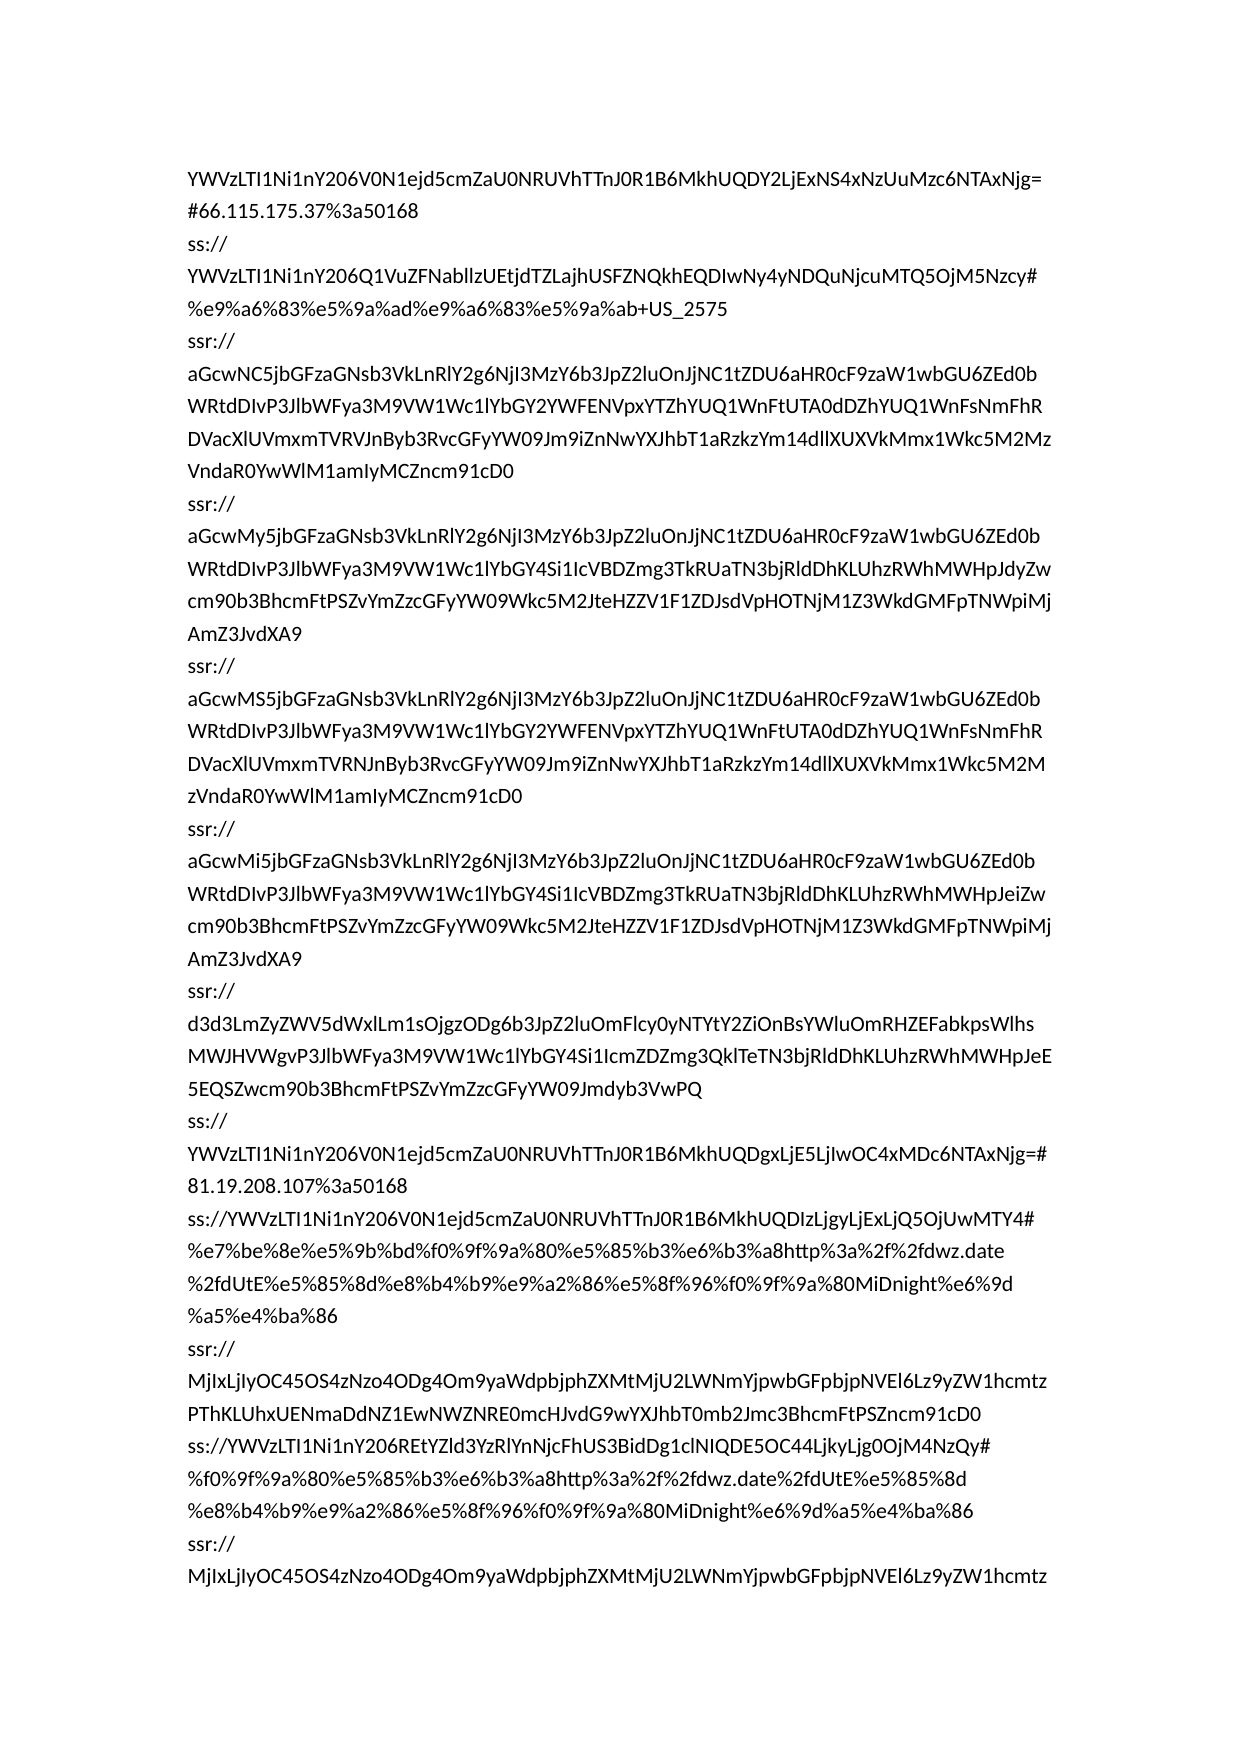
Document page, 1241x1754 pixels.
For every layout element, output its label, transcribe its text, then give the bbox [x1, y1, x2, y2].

text ssr://aGcwMi5jbGFzaGNsb3VkLnRlY2g6NjI3MzY6b3JpZ2luOnJjNC1tZDU6aHR0cF9zaW1wbGU6ZEd0bWRtdDIvP3JlbWFya3M9VW1Wc1lYbGY4Si1IcVBDZmg3TkRUaTN3bjRldDhKLUhzRWhMWHpJeiZwcm90b3BhcmFtPSZvYmZzcGFyYW09Wkc5M2JteHZZV1F1ZDJsdVpHOTNjM1Z3WkdGMFpTNWpiMjAmZ3JvdXA9 [187, 812, 1053, 974]
text ssr://aGcwMS5jbGFzaGNsb3VkLnRlY2g6NjI3MzY6b3JpZ2luOnJjNC1tZDU6aHR0cF9zaW1wbGU6ZEd0bWRtdDIvP3JlbWFya3M9VW1Wc1lYbGY2YWFENVpxYTZhYUQ1WnFtUTA0dDZhYUQ1WnFsNmFhRDVacXlUVmxmTVRNJnByb3RvcGFyYW09Jm9iZnNwYXJhbT1aRzkzYm14dllXUXVkMmx1Wkc5M2MzVndaR0YwWlM1amIyMCZncm91cD0 [187, 649, 1053, 812]
text ssr://MjIxLjIyOC45OS4zNzo4ODg4Om9yaWdpbjphZXMtMjU2LWNmYjpwbGFpbjpNVEl6Lz9yZW1hcmtzPThKLUhxUENmaDdNZ1EwNWZNRE0mcHJvdG9wYXJhbT0mb2Jmc3BhcmFtPSZncm91cD0 [187, 1332, 1053, 1429]
text ss://YWVzLTI1Ni1nY206Q1VuZFNabllzUEtjdTZLajhUSFZNQkhEQDIwNy4yNDQuNjcuMTQ5OjM5Nzcy#%e9%a6%83%e5%9a%ad%e9%a6%83%e5%9a%ab+US_2575 [187, 227, 1053, 324]
text ss://YWVzLTI1Ni1nY206V0N1ejd5cmZaU0NRUVhTTnJ0R1B6MkhUQDgxLjE5LjIwOC4xMDc6NTAxNjg=#81.19.208.107%3a50168 [187, 1104, 1053, 1202]
text ssr://d3d3LmZyZWV5dWxlLm1sOjgzODg6b3JpZ2luOmFlcy0yNTYtY2ZiOnBsYWluOmRHZEFabkpsWlhsMWJHVWgvP3JlbWFya3M9VW1Wc1lYbGY4Si1IcmZDZmg3QklTeTN3bjRldDhKLUhzRWhMWHpJeE5EQSZwcm90b3BhcmFtPSZvYmZzcGFyYW09Jmdyb3VwPQ [187, 974, 1053, 1104]
text ss://YWVzLTI1Ni1nY206V0N1ejd5cmZaU0NRUVhTTnJ0R1B6MkhUQDY2LjExNS4xNzUuMzc6NTAxNjg=#66.115.175.37%3a50168 [187, 162, 1053, 227]
text ss://YWVzLTI1Ni1nY206V0N1ejd5cmZaU0NRUVhTTnJ0R1B6MkhUQDIzLjgyLjExLjQ5OjUwMTY4#%e7%be%8e%e5%9b%bd%f0%9f%9a%80%e5%85%b3%e6%b3%a8http%3a%2f%2fdwz.date%2fdUtE%e5%85%8d%e8%b4%b9%e9%a2%86%e5%8f%96%f0%9f%9a%80MiDnight%e6%9d%a5%e4%ba%86 [187, 1202, 1053, 1332]
text ssr://aGcwMy5jbGFzaGNsb3VkLnRlY2g6NjI3MzY6b3JpZ2luOnJjNC1tZDU6aHR0cF9zaW1wbGU6ZEd0bWRtdDIvP3JlbWFya3M9VW1Wc1lYbGY4Si1IcVBDZmg3TkRUaTN3bjRldDhKLUhzRWhMWHpJdyZwcm90b3BhcmFtPSZvYmZzcGFyYW09Wkc5M2JteHZZV1F1ZDJsdVpHOTNjM1Z3WkdGMFpTNWpiMjAmZ3JvdXA9 [187, 487, 1053, 649]
text ss://YWVzLTI1Ni1nY206REtYZld3YzRlYnNjcFhUS3BidDg1clNIQDE5OC44LjkyLjg0OjM4NzQy#%f0%9f%9a%80%e5%85%b3%e6%b3%a8http%3a%2f%2fdwz.date%2fdUtE%e5%85%8d%e8%b4%b9%e9%a2%86%e5%8f%96%f0%9f%9a%80MiDnight%e6%9d%a5%e4%ba%86 [187, 1429, 1053, 1527]
text ssr://aGcwNC5jbGFzaGNsb3VkLnRlY2g6NjI3MzY6b3JpZ2luOnJjNC1tZDU6aHR0cF9zaW1wbGU6ZEd0bWRtdDIvP3JlbWFya3M9VW1Wc1lYbGY2YWFENVpxYTZhYUQ1WnFtUTA0dDZhYUQ1WnFsNmFhRDVacXlUVmxmTVRVJnByb3RvcGFyYW09Jm9iZnNwYXJhbT1aRzkzYm14dllXUXVkMmx1Wkc5M2MzVndaR0YwWlM1amIyMCZncm91cD0 [187, 324, 1053, 487]
